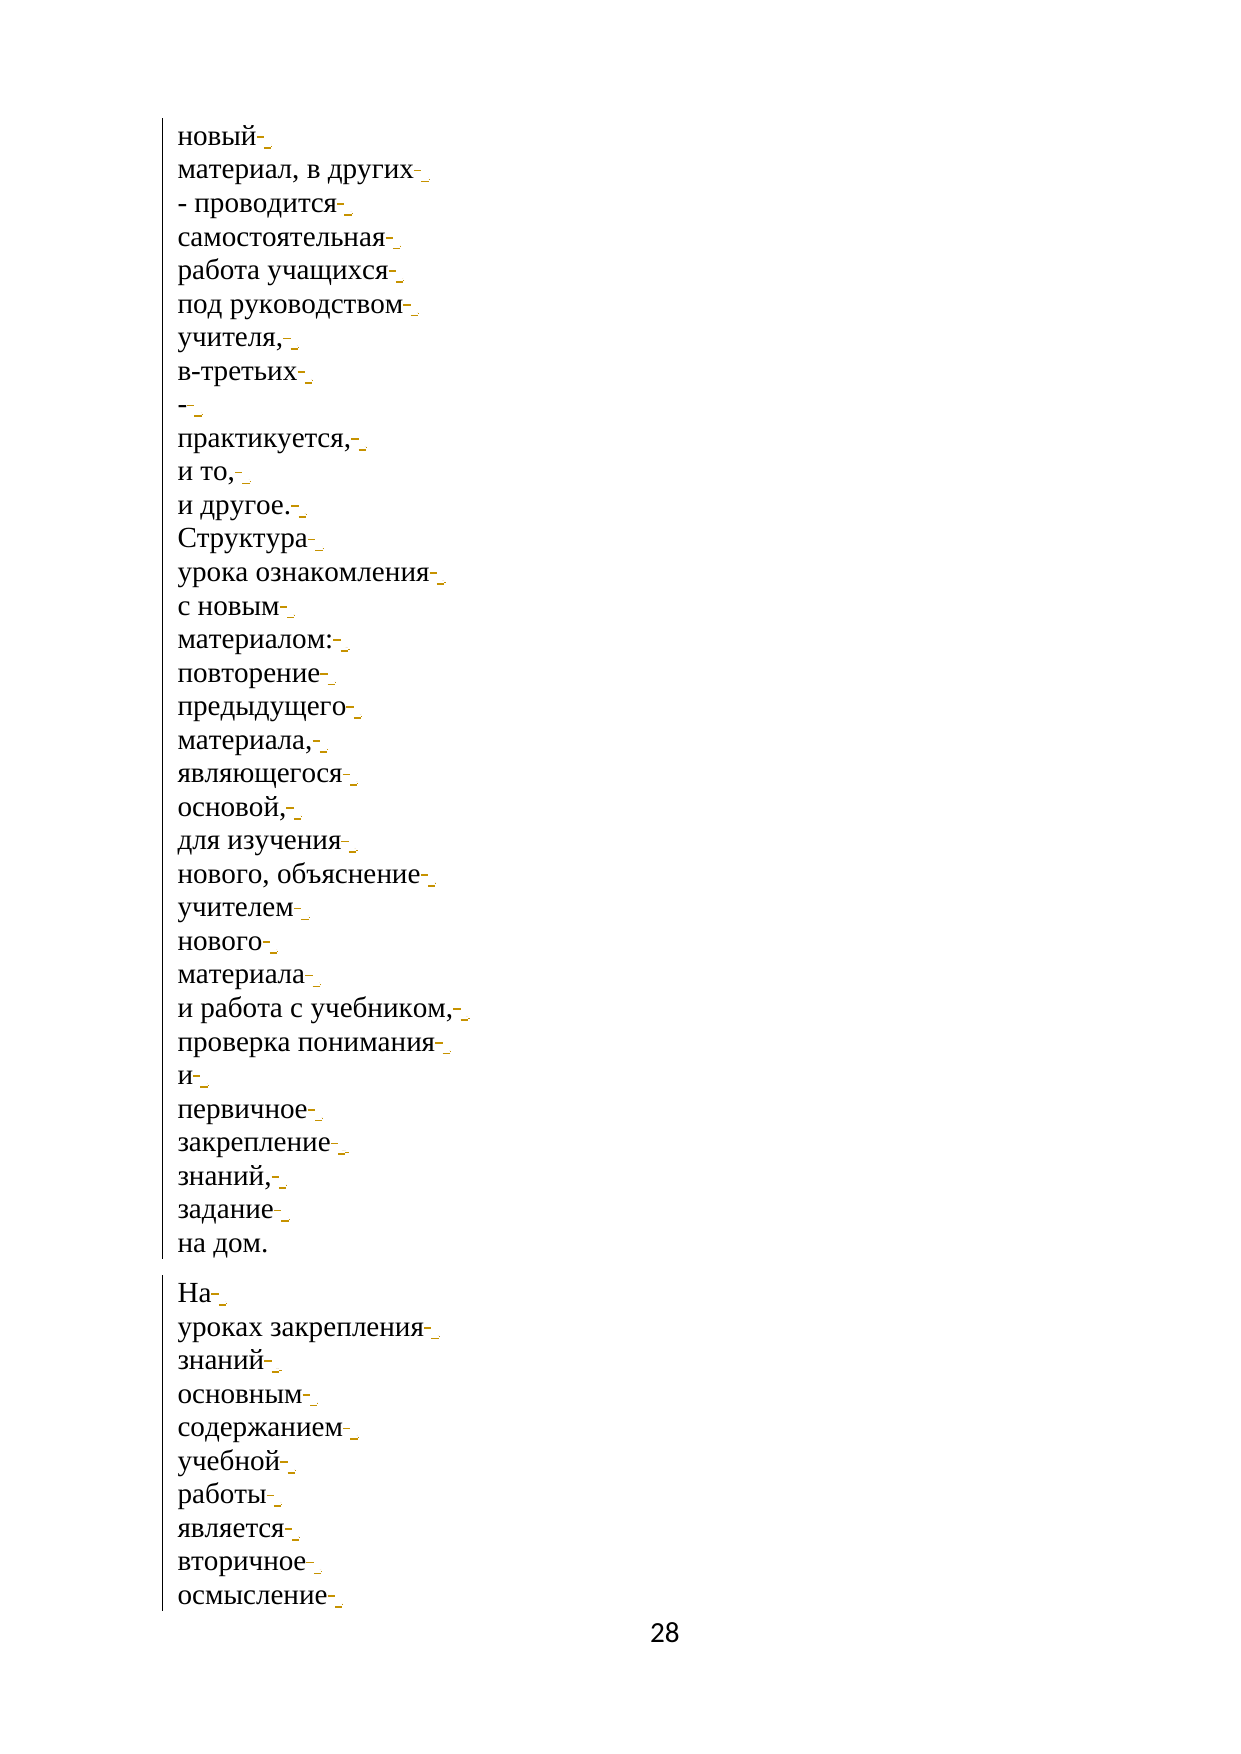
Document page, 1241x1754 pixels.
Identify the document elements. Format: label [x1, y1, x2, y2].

text [177, 118, 1152, 1258]
text [177, 1275, 1152, 1611]
